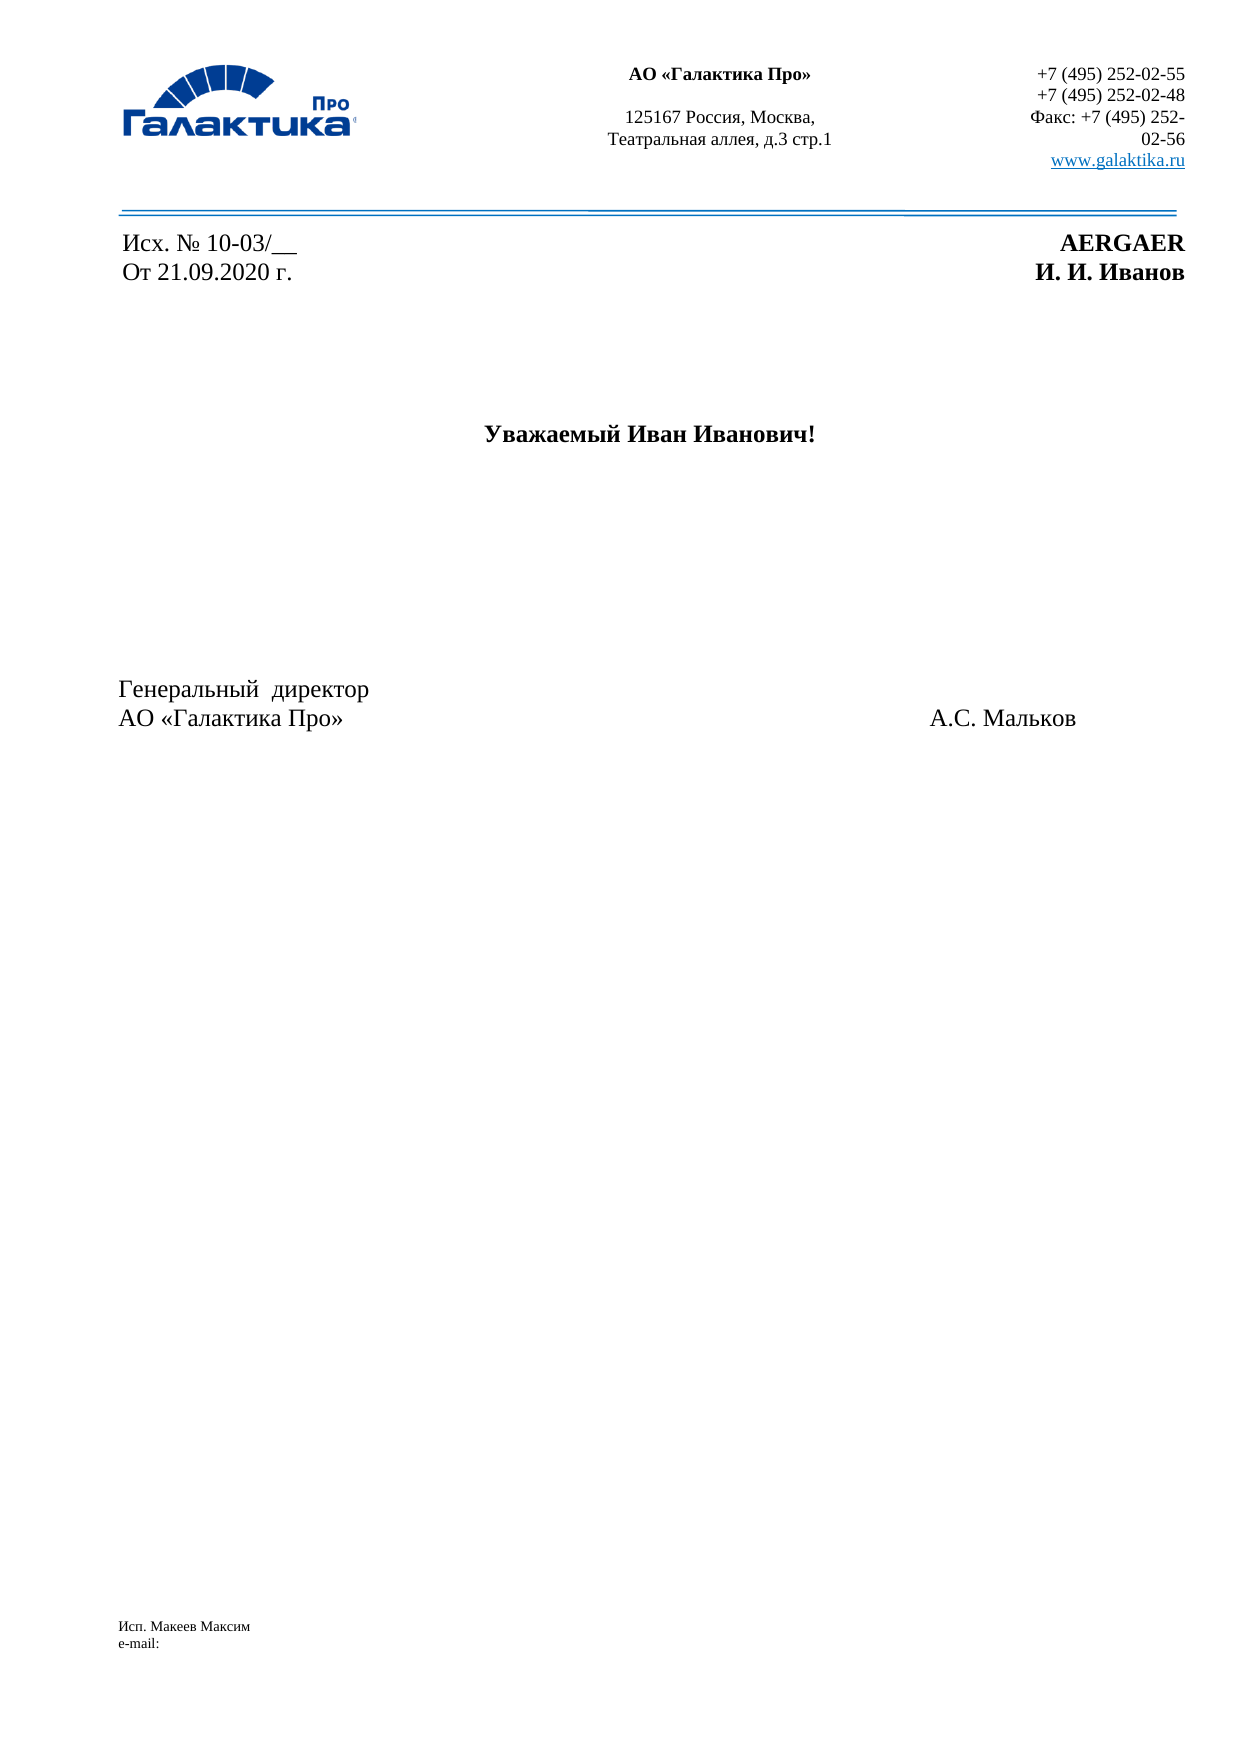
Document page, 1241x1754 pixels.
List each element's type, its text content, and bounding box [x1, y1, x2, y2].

table_header +7 (495) 252-02-55 +7 (495) 252-02-48 Факс: +7 (495) 252-02-56 www.galaktika.ru [1004, 63, 1196, 171]
table_cell AERGAER И. И. Иванов [738, 228, 1196, 328]
table_header АО «Галактика Про» 125167 Россия, Москва, Театральная аллея, д.3 стр.1 [436, 63, 1004, 171]
text Генеральный директор [118, 674, 1181, 703]
table_cell [107, 171, 1196, 228]
text АО «Галактика Про» А.С. Мальков [118, 703, 1181, 732]
picture [122, 63, 357, 136]
text Уважаемый Иван Иванович! [118, 419, 1181, 448]
table_header [107, 63, 436, 171]
table_cell Исх. № 10-03/__ От 21.09.2020 г. [111, 228, 738, 328]
